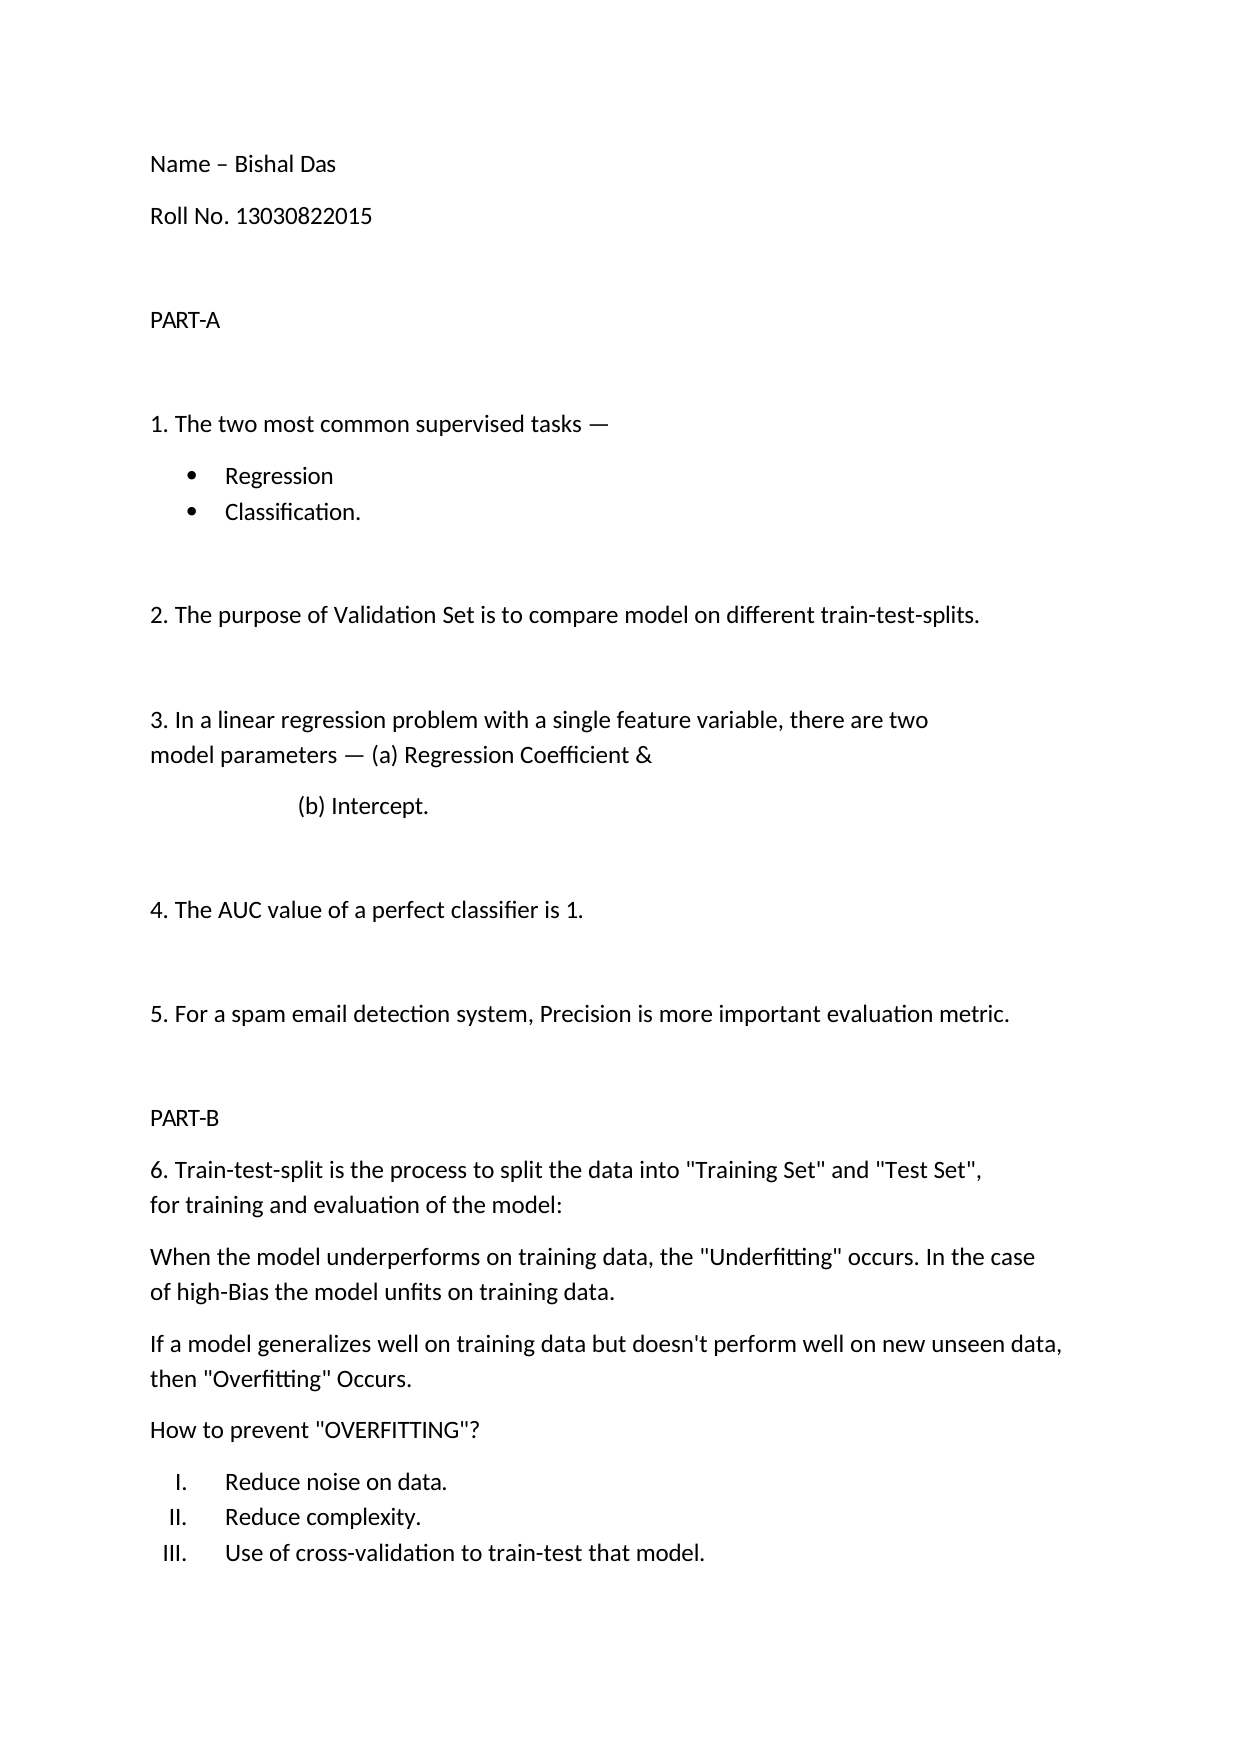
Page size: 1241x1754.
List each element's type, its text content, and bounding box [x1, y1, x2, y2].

list The AUC value of a perfect classifier is 1. [150, 894, 1093, 925]
text When the model underperforms on training data, the "Underfitting" occurs. In the case of high-Bias the model unfits on training data. [150, 1241, 1059, 1306]
text (b) Intercept. [297, 790, 1093, 821]
list In a linear regression problem with a single feature variable, there are two model parameters — (a) Regression Coefficient & [150, 704, 995, 769]
text How to prevent "OVERFITTING"? [150, 1414, 1093, 1445]
list The two most common supervised tasks — [150, 408, 1093, 438]
text PART-B [150, 1102, 1093, 1133]
list Reduce noise on data. [175, 1466, 1093, 1497]
list The purpose of Validation Set is to compare model on different train-test-splits. [150, 600, 1093, 630]
list For a spam email detection system, Precision is more important evaluation metric. [150, 998, 1093, 1029]
text If a model generalizes well on training data but doesn't perform well on new unseen data, then "Overfitting" Occurs. [150, 1328, 1093, 1393]
list Use of cross-validation to train-test that model. [162, 1537, 1093, 1567]
text PART-A [150, 304, 1093, 334]
list Reduce complexity. [168, 1501, 1093, 1532]
list Classification. [187, 496, 1093, 526]
text Name – Bishal Das [150, 148, 1093, 178]
text Roll No. 13030822015 [150, 200, 1093, 231]
list Train-test-split is the process to split the data into "Training Set" and "Test Set", for training and evaluation of the model: [150, 1154, 1013, 1220]
list Regression [187, 460, 1093, 491]
